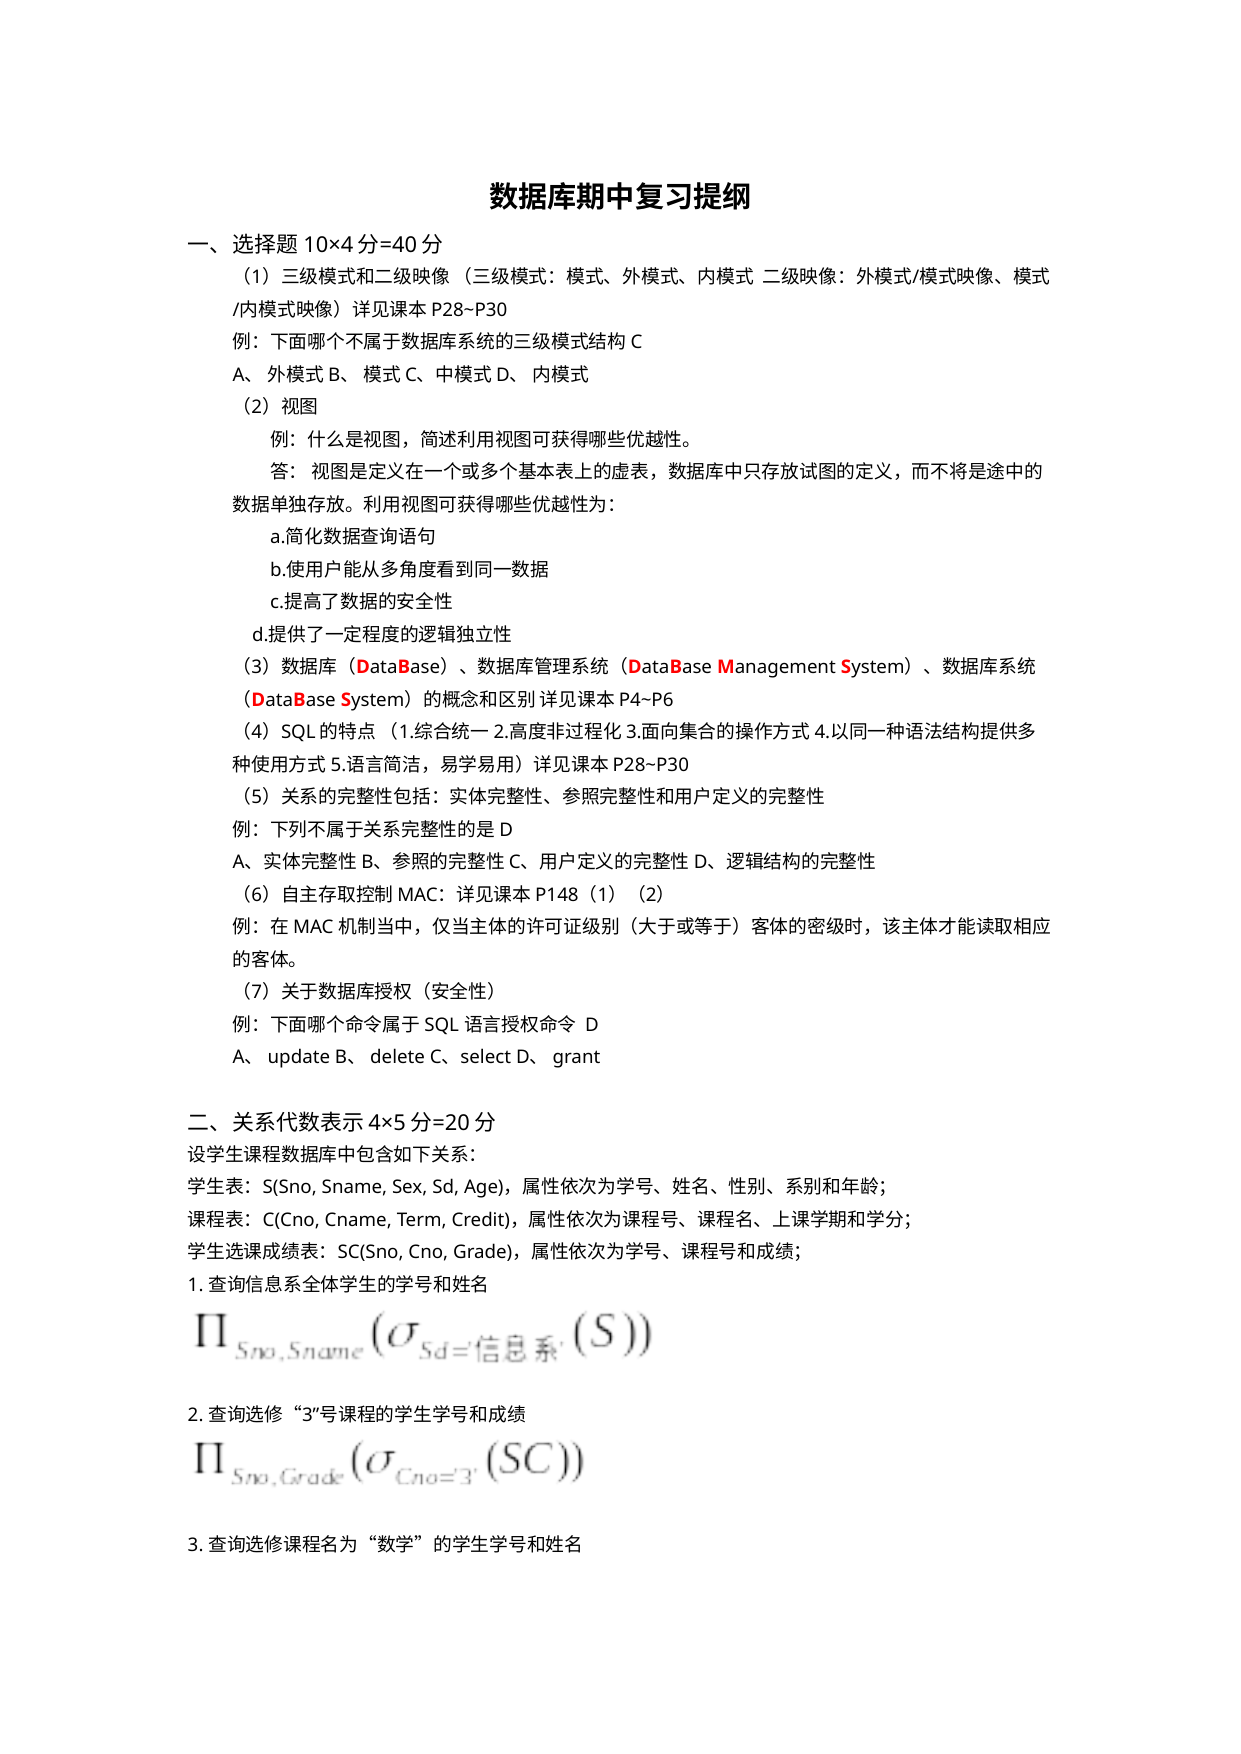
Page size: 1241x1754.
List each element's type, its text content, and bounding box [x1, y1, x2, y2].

list 关系代数表示4×5分=20分 [187, 1104, 1053, 1137]
list d.提供了一定程度的逻辑独立性 [232, 617, 1053, 649]
list 例：下面哪个命令属于 SQL 语言授权命令 D [232, 1007, 1053, 1039]
text 1. 查询信息系全体学生的学号和姓名 [187, 1267, 1053, 1299]
list 答： 视图是定义在一个或多个基本表上的虚表，数据库中只存放试图的定义，而不将是途中的数据单独存放。利用视图可获得哪些优越性为： [232, 454, 1053, 519]
list a.简化数据查询语句 [232, 519, 1053, 552]
list 例：在 MAC 机制当中，仅当主体的许可证级别（大于或等于）客体的密级时，该主体才能读取相应的客体。 [232, 909, 1053, 974]
list （3）数据库（DataBase）、数据库管理系统（DataBase Management System）、数据库系统（DataBase System）的概念和区别 详见课本P4~P6 [232, 649, 1053, 714]
list （5）关系的完整性包括：实体完整性、参照完整性和用户定义的完整性 [232, 779, 1053, 812]
text 学生选课成绩表：SC(Sno, Cno, Grade)，属性依次为学号、课程号和成绩； [187, 1234, 1053, 1267]
list 例：下列不属于关系完整性的是 D [232, 812, 1053, 844]
list b.使用户能从多角度看到同一数据 [232, 552, 1053, 584]
text 课程表：C(Cno, Cname, Term, Credit)，属性依次为课程号、课程名、上课学期和学分； [187, 1202, 1053, 1234]
list （1）三级模式和二级映像 （三级模式：模式、外模式、内模式 二级映像：外模式/模式映像、模式/内模式映像）详见课本P28~P30 [232, 259, 1053, 324]
list A、实体完整性 B、参照的完整性 C、用户定义的完整性 D、逻辑结构的完整性 [232, 844, 1053, 877]
text 学生表：S(Sno, Sname, Sex, Sd, Age)，属性依次为学号、姓名、性别、系别和年龄； [187, 1169, 1053, 1202]
list 例：下面哪个不属于数据库系统的三级模式结构 C [232, 324, 1053, 357]
list 选择题 10×4分=40分 [187, 227, 1053, 259]
text 2. 查询选修“3”号课程的学生学号和成绩 [187, 1397, 1053, 1429]
list c.提高了数据的安全性 [232, 584, 1053, 617]
list A、 外模式 B、 模式 C、中模式 D、 内模式 [232, 357, 1053, 389]
text 设学生课程数据库中包含如下关系： [187, 1137, 1053, 1169]
list （6）自主存取控制MAC：详见课本P148（1）（2） [232, 877, 1053, 909]
list （7）关于数据库授权（安全性） [232, 974, 1053, 1007]
text 数据库期中复习提纲 [187, 162, 1053, 227]
list A、 update B、 delete C、select D、 grant [232, 1039, 1053, 1072]
list 例：什么是视图，简述利用视图可获得哪些优越性。 [232, 422, 1053, 454]
text 3. 查询选修课程名为“数学”的学生学号和姓名 [187, 1527, 1053, 1559]
list （4）SQL的特点 （1.综合统一 2.高度非过程化 3.面向集合的操作方式 4.以同一种语法结构提供多种使用方式 5.语言简洁，易学易用）详见课本P28~P30 [232, 714, 1053, 779]
list （2）视图 [232, 389, 1053, 422]
